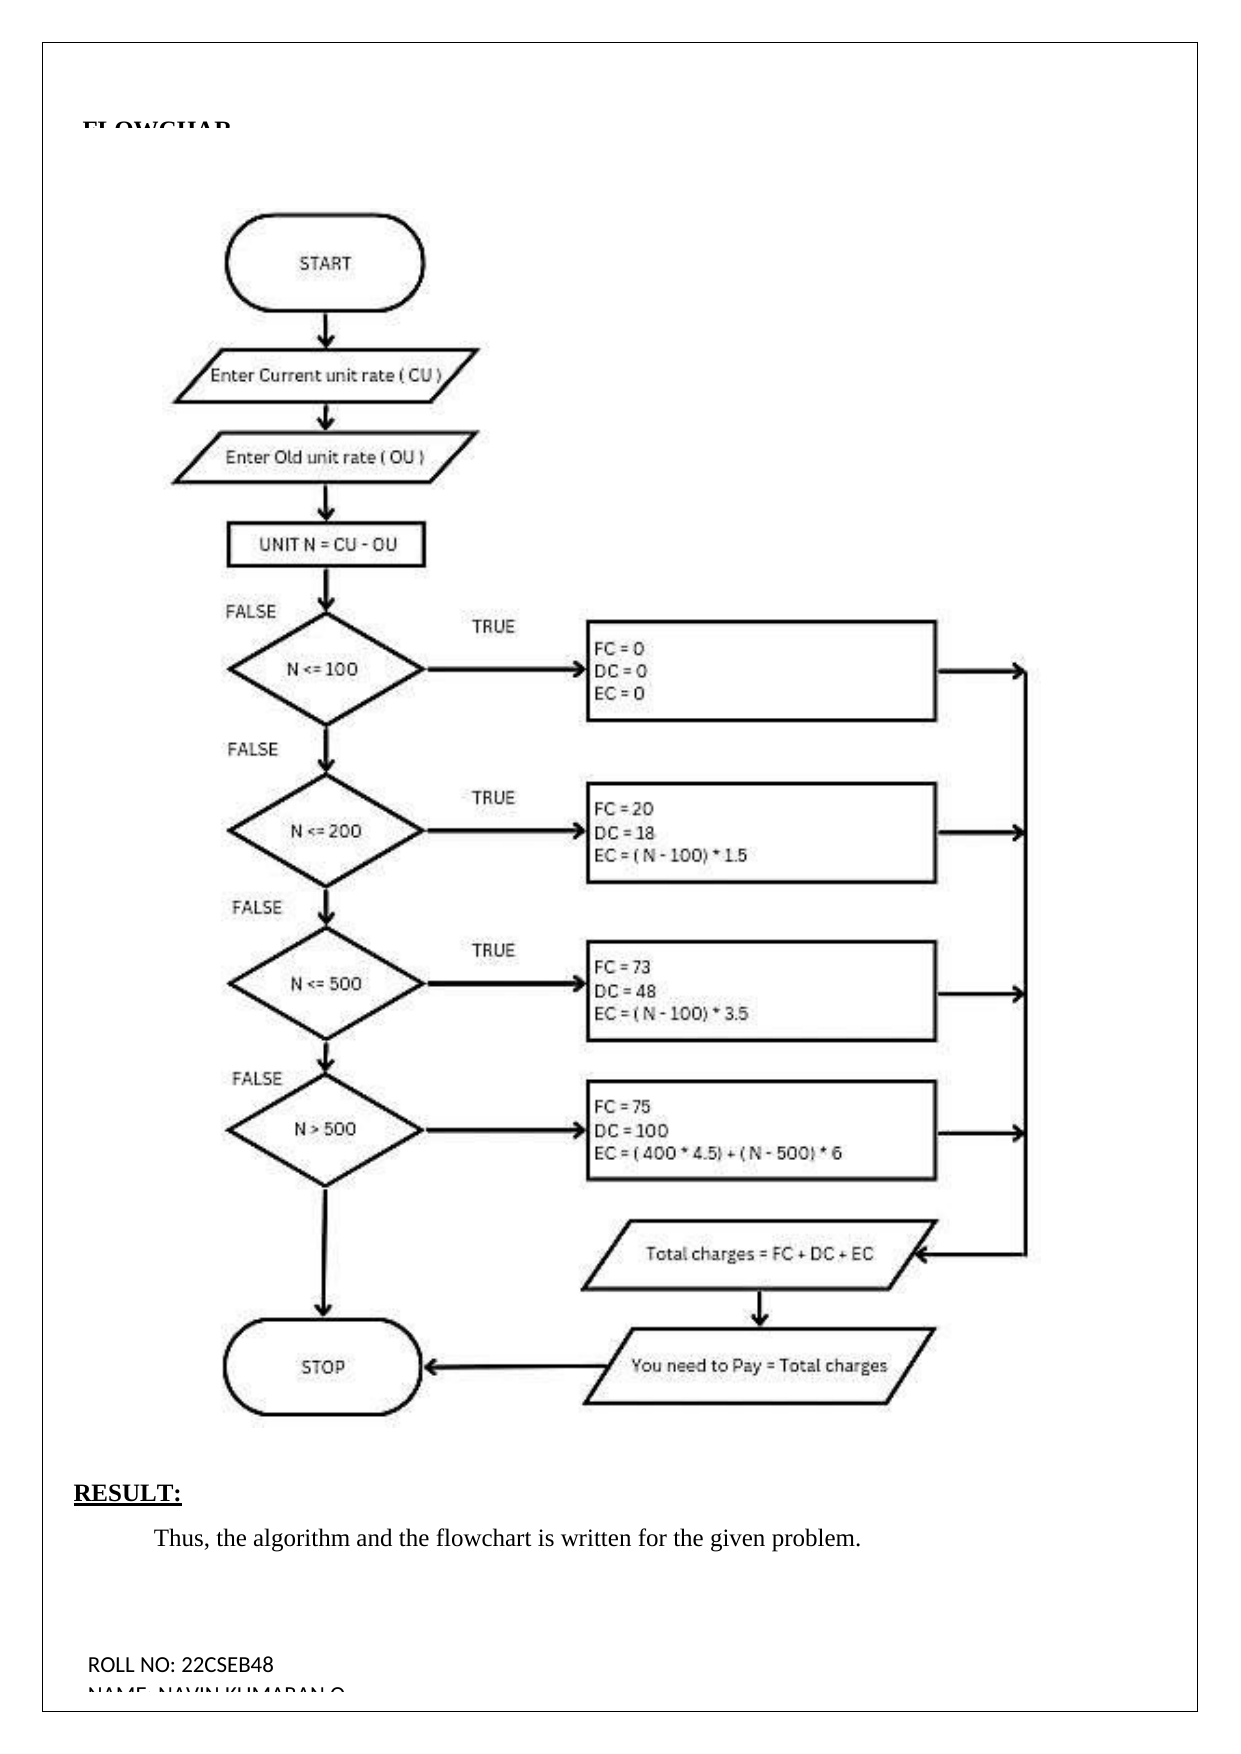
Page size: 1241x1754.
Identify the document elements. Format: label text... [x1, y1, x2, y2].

subtitle RESULT: [73, 1478, 1172, 1507]
text Thus, the algorithm and the flowchart is written for the given problem. [154, 1523, 1172, 1551]
picture [162, 208, 1041, 1428]
